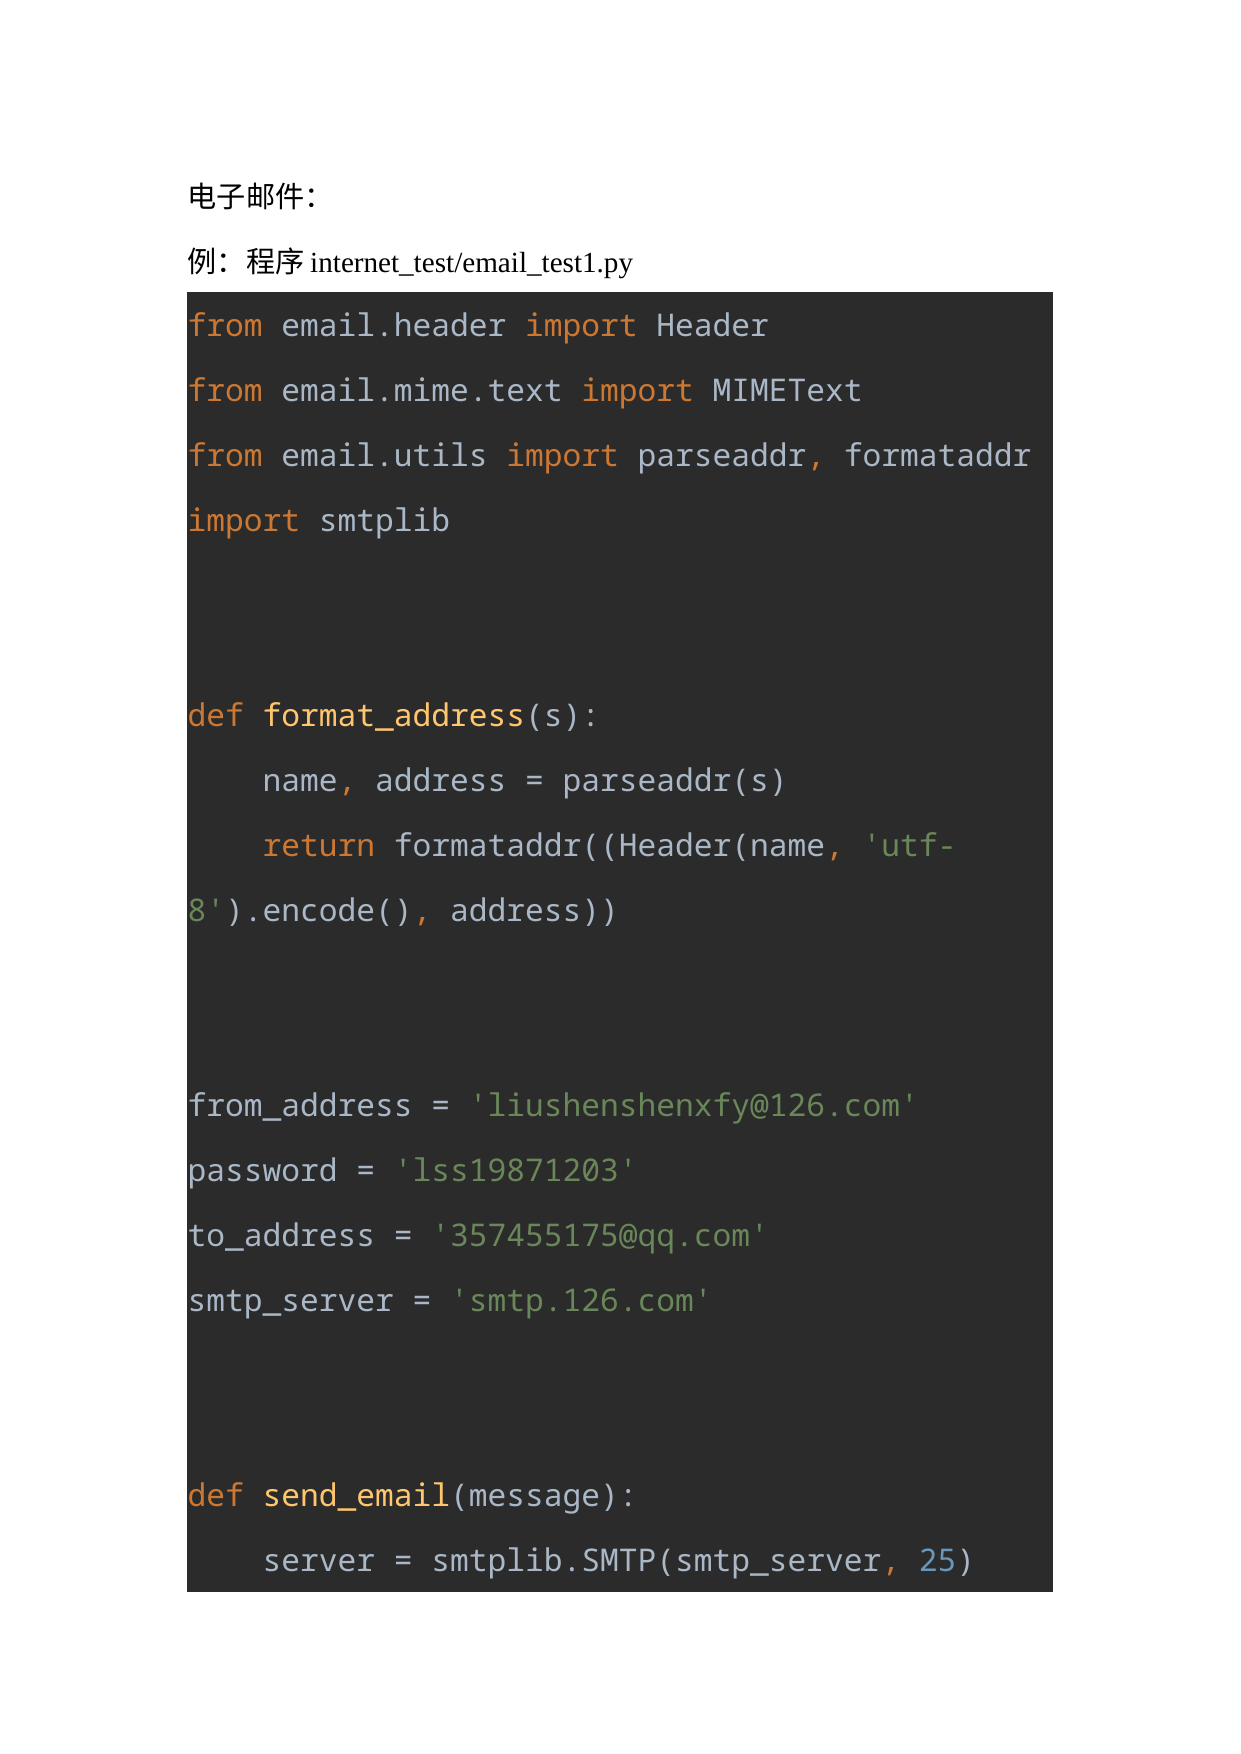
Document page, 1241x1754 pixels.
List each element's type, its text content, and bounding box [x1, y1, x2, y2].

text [187, 292, 1053, 1592]
text 例：程序internet_test/email_test1.py [187, 227, 1053, 292]
text 电子邮件： [187, 162, 1053, 227]
